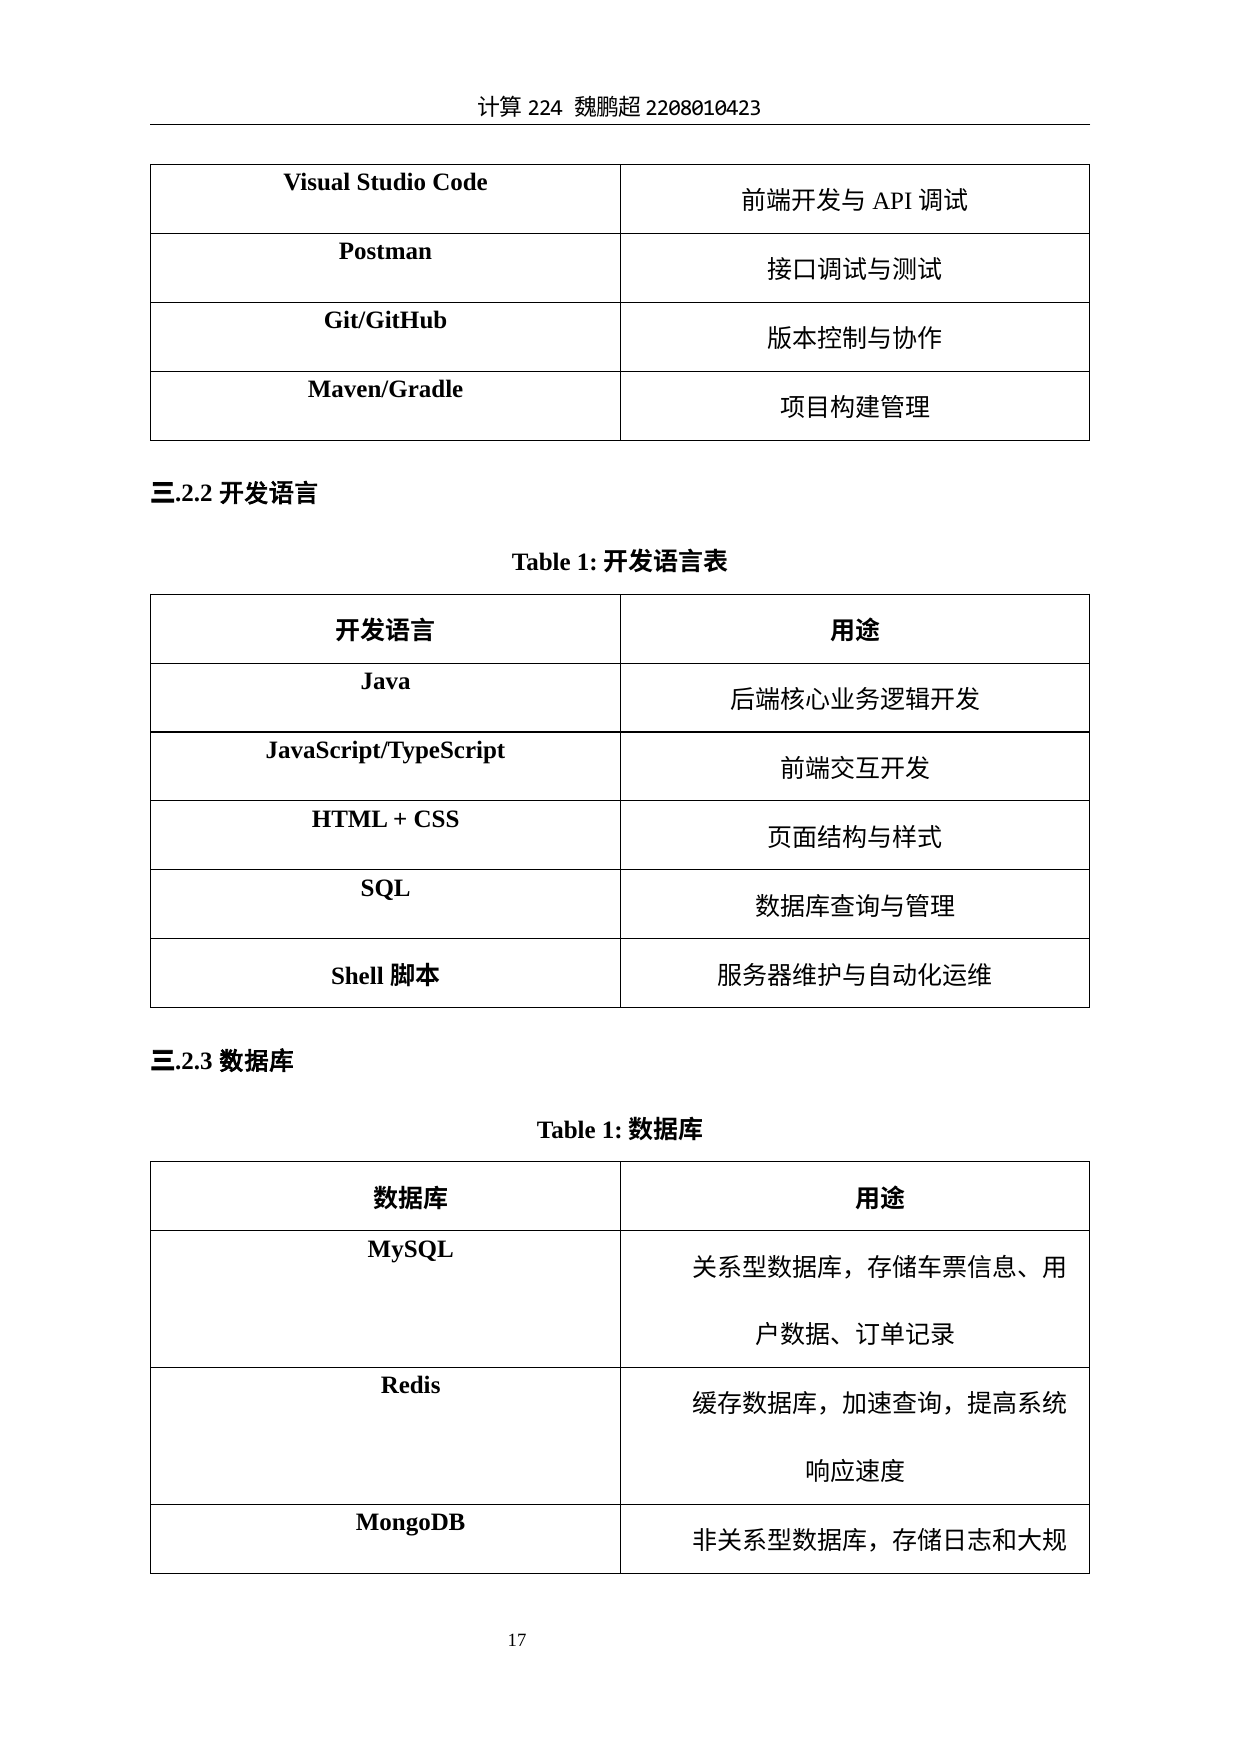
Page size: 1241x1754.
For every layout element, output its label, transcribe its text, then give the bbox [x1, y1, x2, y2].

table_cell JavaScript/TypeScript [151, 733, 620, 800]
table_cell 服务器维护与自动化运维 [621, 939, 1089, 1007]
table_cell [621, 1505, 1089, 1573]
table_cell 项目构建管理 [621, 372, 1089, 440]
table_cell 接口调试与测试 [621, 234, 1089, 302]
table_header 用途 [621, 1162, 1089, 1230]
table_cell 页面结构与样式 [621, 801, 1089, 869]
table_cell 数据库查询与管理 [621, 870, 1089, 938]
subtitle 开发语言 [150, 475, 1090, 509]
subtitle 数据库 [150, 1042, 1090, 1076]
table_cell Git/GitHub [151, 303, 620, 371]
table_cell MySQL [151, 1231, 620, 1367]
table_cell Maven/Gradle [151, 372, 620, 440]
table_cell 前端开发与 API 调试 [621, 165, 1089, 233]
table_cell HTML + CSS [151, 801, 620, 869]
table_cell Postman [151, 234, 620, 302]
table_cell 关系型数据库，存储车票信息、用户数据、订单记录 [621, 1231, 1089, 1367]
table_cell 缓存数据库，加速查询，提高系统响应速度 [621, 1368, 1089, 1504]
table_cell 前端交互开发 [621, 733, 1089, 800]
table_header 数据库 [151, 1162, 620, 1230]
table_cell Shell 脚本 [151, 939, 620, 1007]
text 开发语言表 [150, 526, 1090, 593]
table_header 用途 [621, 595, 1089, 662]
table_cell MongoDB [151, 1505, 620, 1573]
table_cell 版本控制与协作 [621, 303, 1089, 371]
text 数据库 [150, 1093, 1090, 1161]
table_cell 后端核心业务逻辑开发 [621, 664, 1089, 731]
table_cell Redis [151, 1368, 620, 1504]
table_cell Java [151, 664, 620, 731]
table_cell SQL [151, 870, 620, 938]
table_cell Visual Studio Code [151, 165, 620, 233]
table_header 开发语言 [151, 595, 620, 662]
